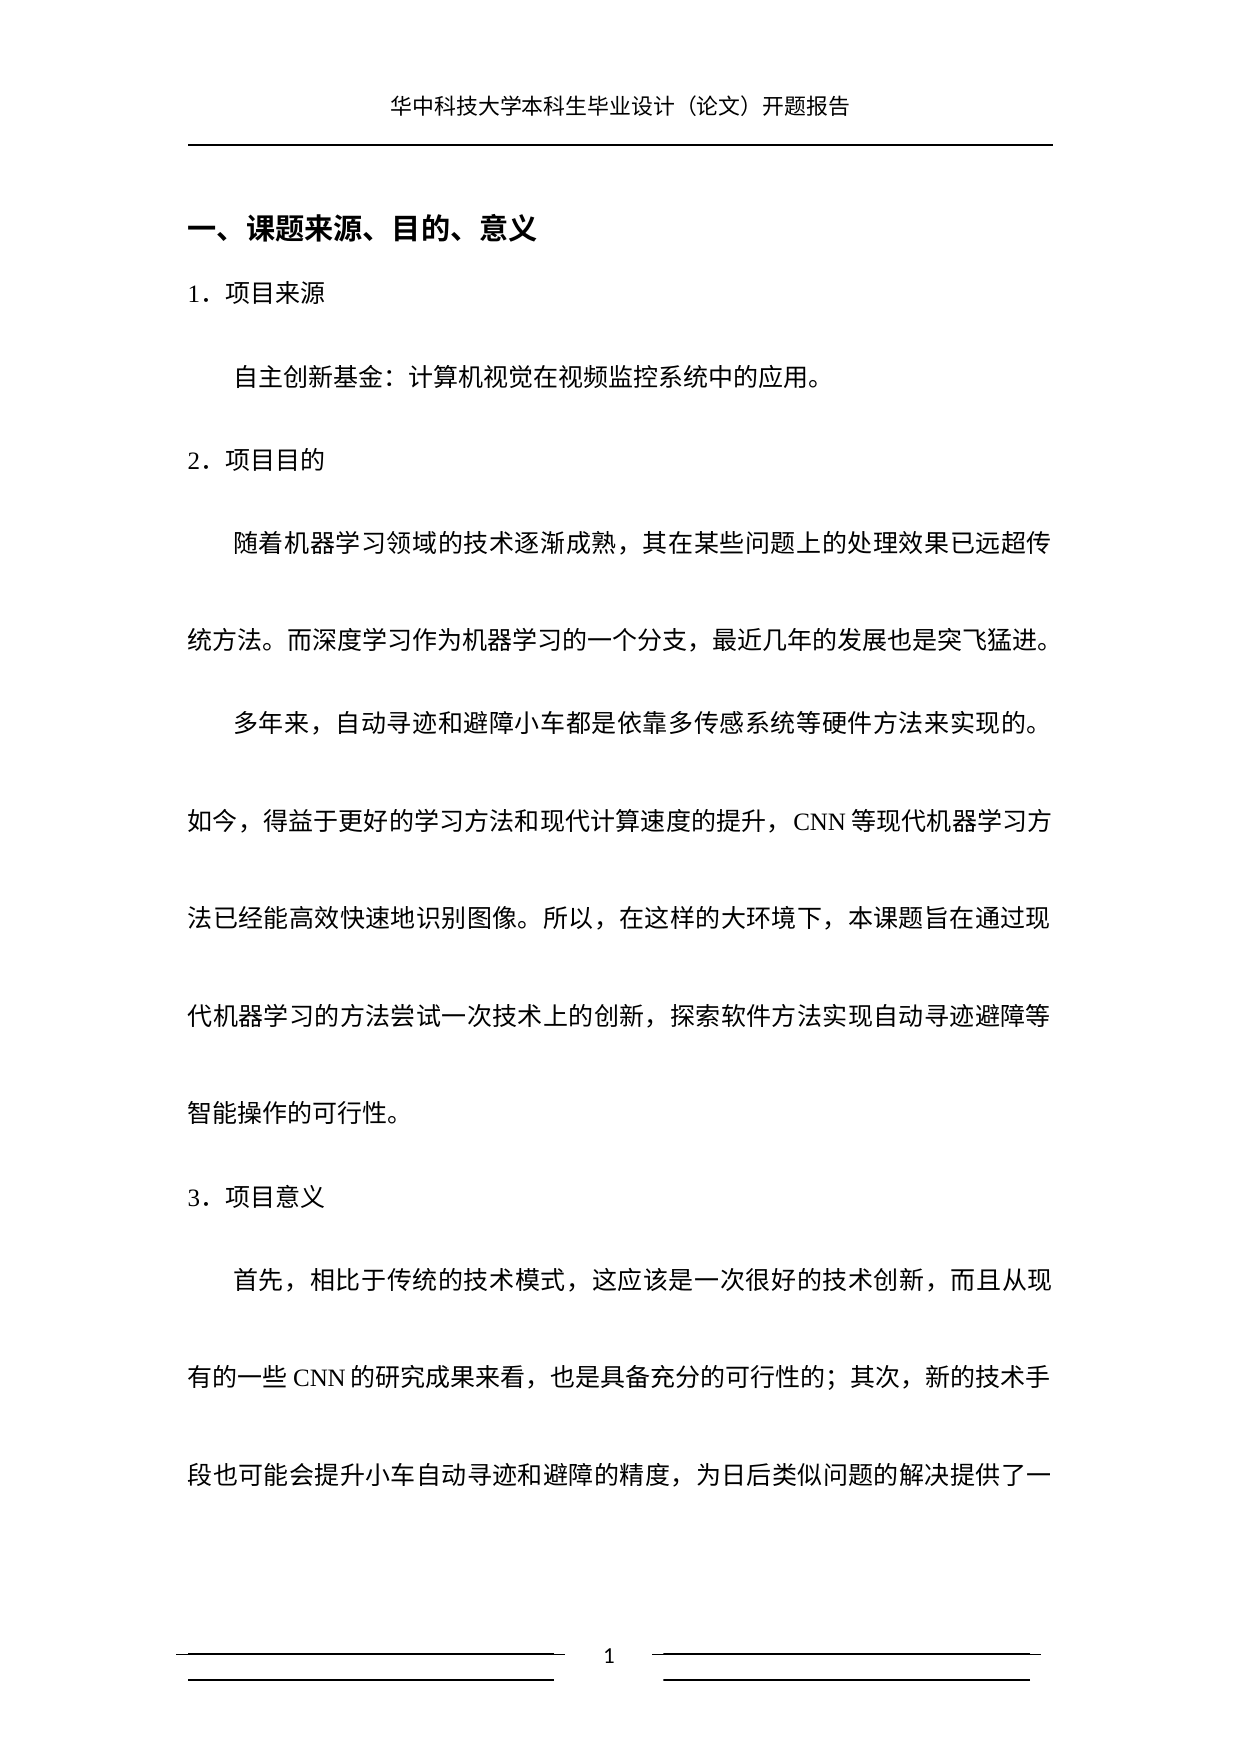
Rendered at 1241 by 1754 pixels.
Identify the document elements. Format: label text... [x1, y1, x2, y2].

text 随着机器学习领域的技术逐渐成熟，其在某些问题上的处理效果已远超传统方法。而深度学习作为机器学习的一个分支，最近几年的发展也是突飞猛进。 [187, 509, 1053, 671]
text 一、课题来源、目的、意义 [187, 194, 1053, 259]
text 多年来，自动寻迹和避障小车都是依靠多传感系统等硬件方法来实现的。如今，得益于更好的学习方法和现代计算速度的提升，CNN等现代机器学习方法已经能高效快速地识别图像。所以，在这样的大环境下，本课题旨在通过现代机器学习的方法尝试一次技术上的创新，探索软件方法实现自动寻迹避障等智能操作的可行性。 [187, 689, 1053, 1144]
text 3．项目意义 [187, 1163, 1053, 1228]
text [187, 1246, 1053, 1506]
text 1．项目来源 [187, 259, 1053, 324]
text 自主创新基金：计算机视觉在视频监控系统中的应用。 [187, 343, 1053, 408]
text 2．项目目的 [187, 426, 1053, 491]
